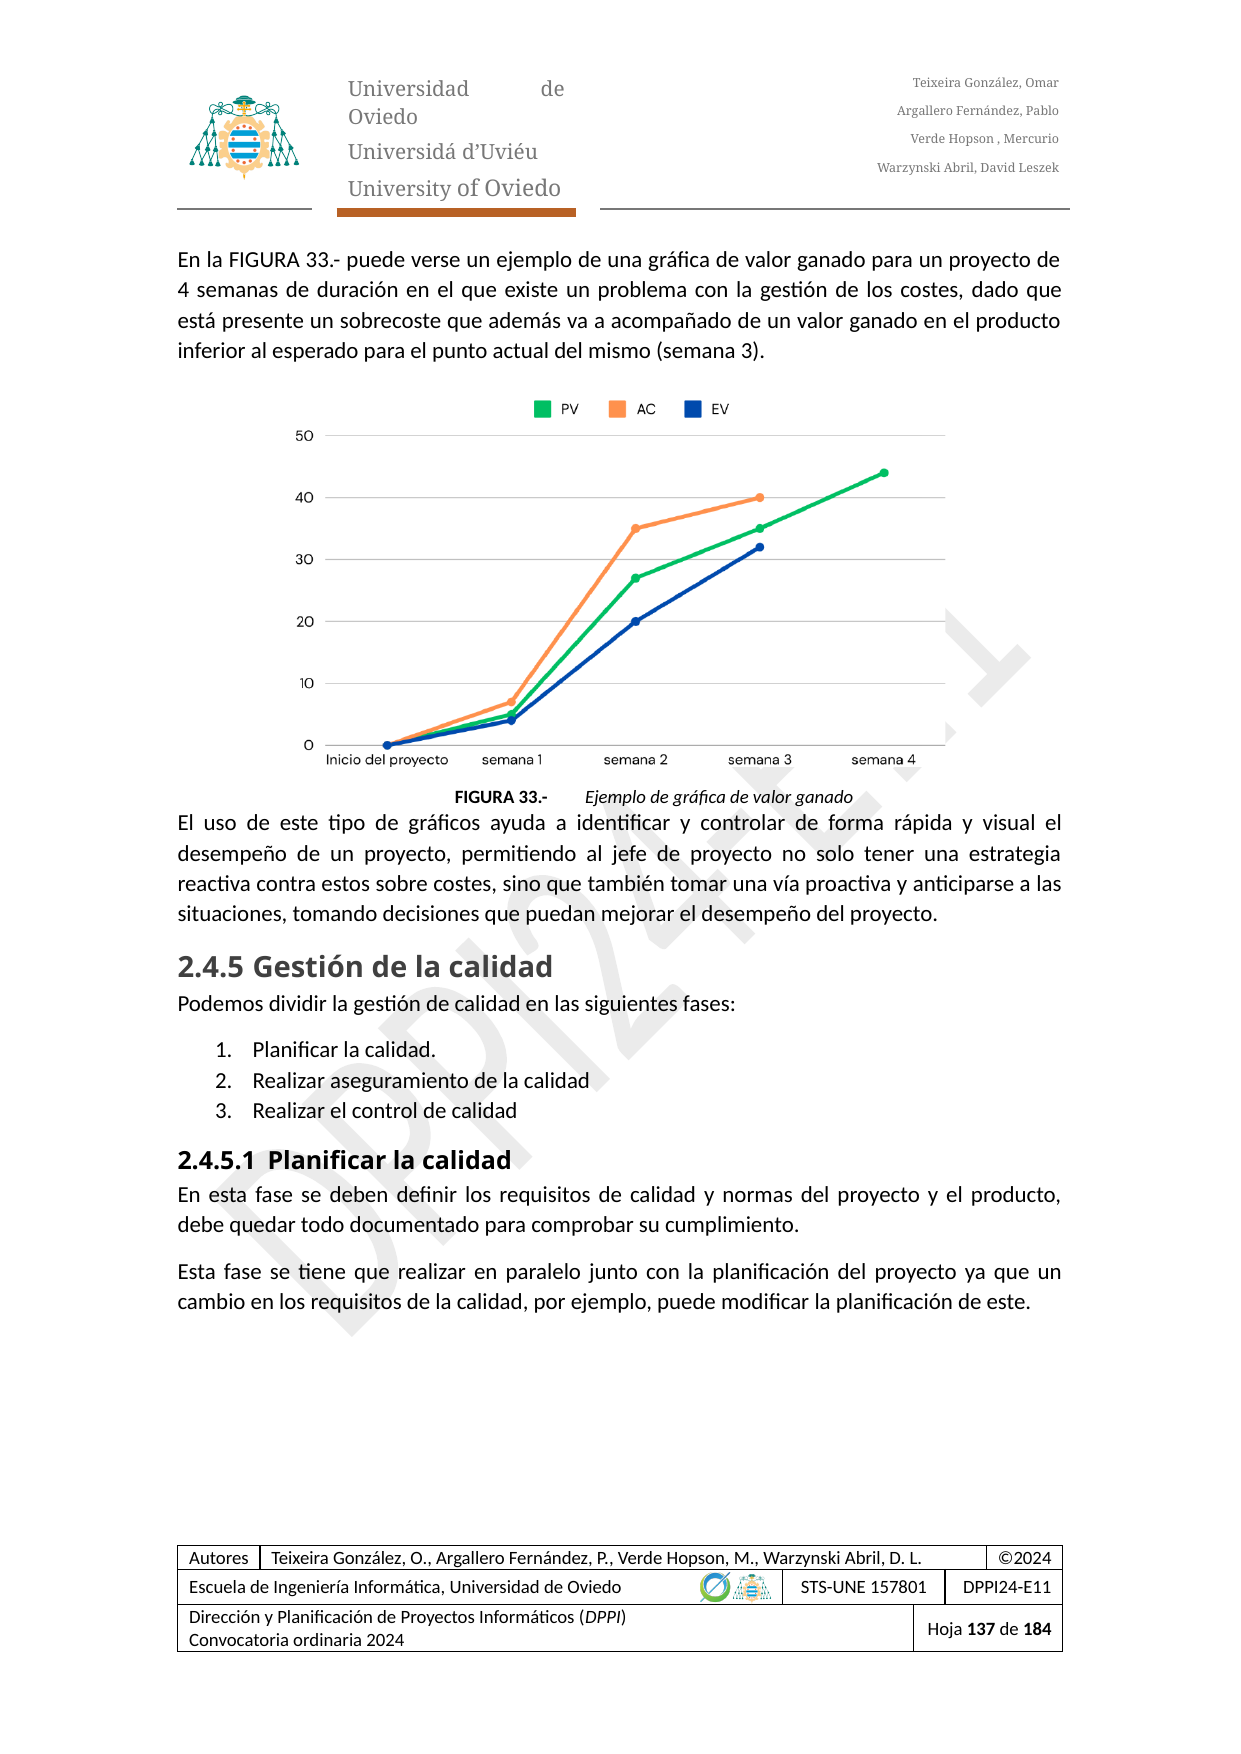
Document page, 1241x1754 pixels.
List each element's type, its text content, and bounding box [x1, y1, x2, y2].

picture [188, 94, 301, 182]
list Planificar la calidad. [215, 1036, 1063, 1064]
text En la FIGURA 34.- puede verse un ejemplo de una gráfica de valor ganado para un proyecto de 4 semanas de duración en el que existe un problema con la gestión de los costes, dado que está presente un sobrecoste que además va a acompañado de un valor ganado en el producto inferior al esperado para el punto actual del mismo (semana 3). [177, 245, 1063, 364]
subtitle Gestión de la calidad [177, 946, 1063, 986]
picture [698, 1570, 772, 1605]
text Esta fase se tiene que realizar en paralelo junto con la planificación del proyecto ya que un cambio en los requisitos de la calidad, por ejemplo, puede modificar la planificación de este. [177, 1257, 1063, 1315]
subtitle Planificar la calidad [177, 1143, 1063, 1177]
text Ejemplo de gráfica de valor ganado [340, 786, 1063, 808]
picture [294, 382, 946, 767]
list Realizar aseguramiento de la calidad [215, 1066, 1063, 1094]
text En esta fase se deben definir los requisitos de calidad y normas del proyecto y el producto, debe quedar todo documentado para comprobar su cumplimiento. [177, 1180, 1063, 1238]
text Podemos dividir la gestión de calidad en las siguientes fases: [177, 989, 1063, 1017]
text El uso de este tipo de gráficos ayuda a identificar y controlar de forma rápida y visual el desempeño de un proyecto, permitiendo al jefe de proyecto no solo tener una estrategia reactiva contra estos sobre costes, sino que también tomar una vía proactiva y anticiparse a las situaciones, tomando decisiones que puedan mejorar el desempeño del proyecto. [177, 808, 1063, 927]
list Realizar el control de calidad [215, 1096, 1063, 1124]
